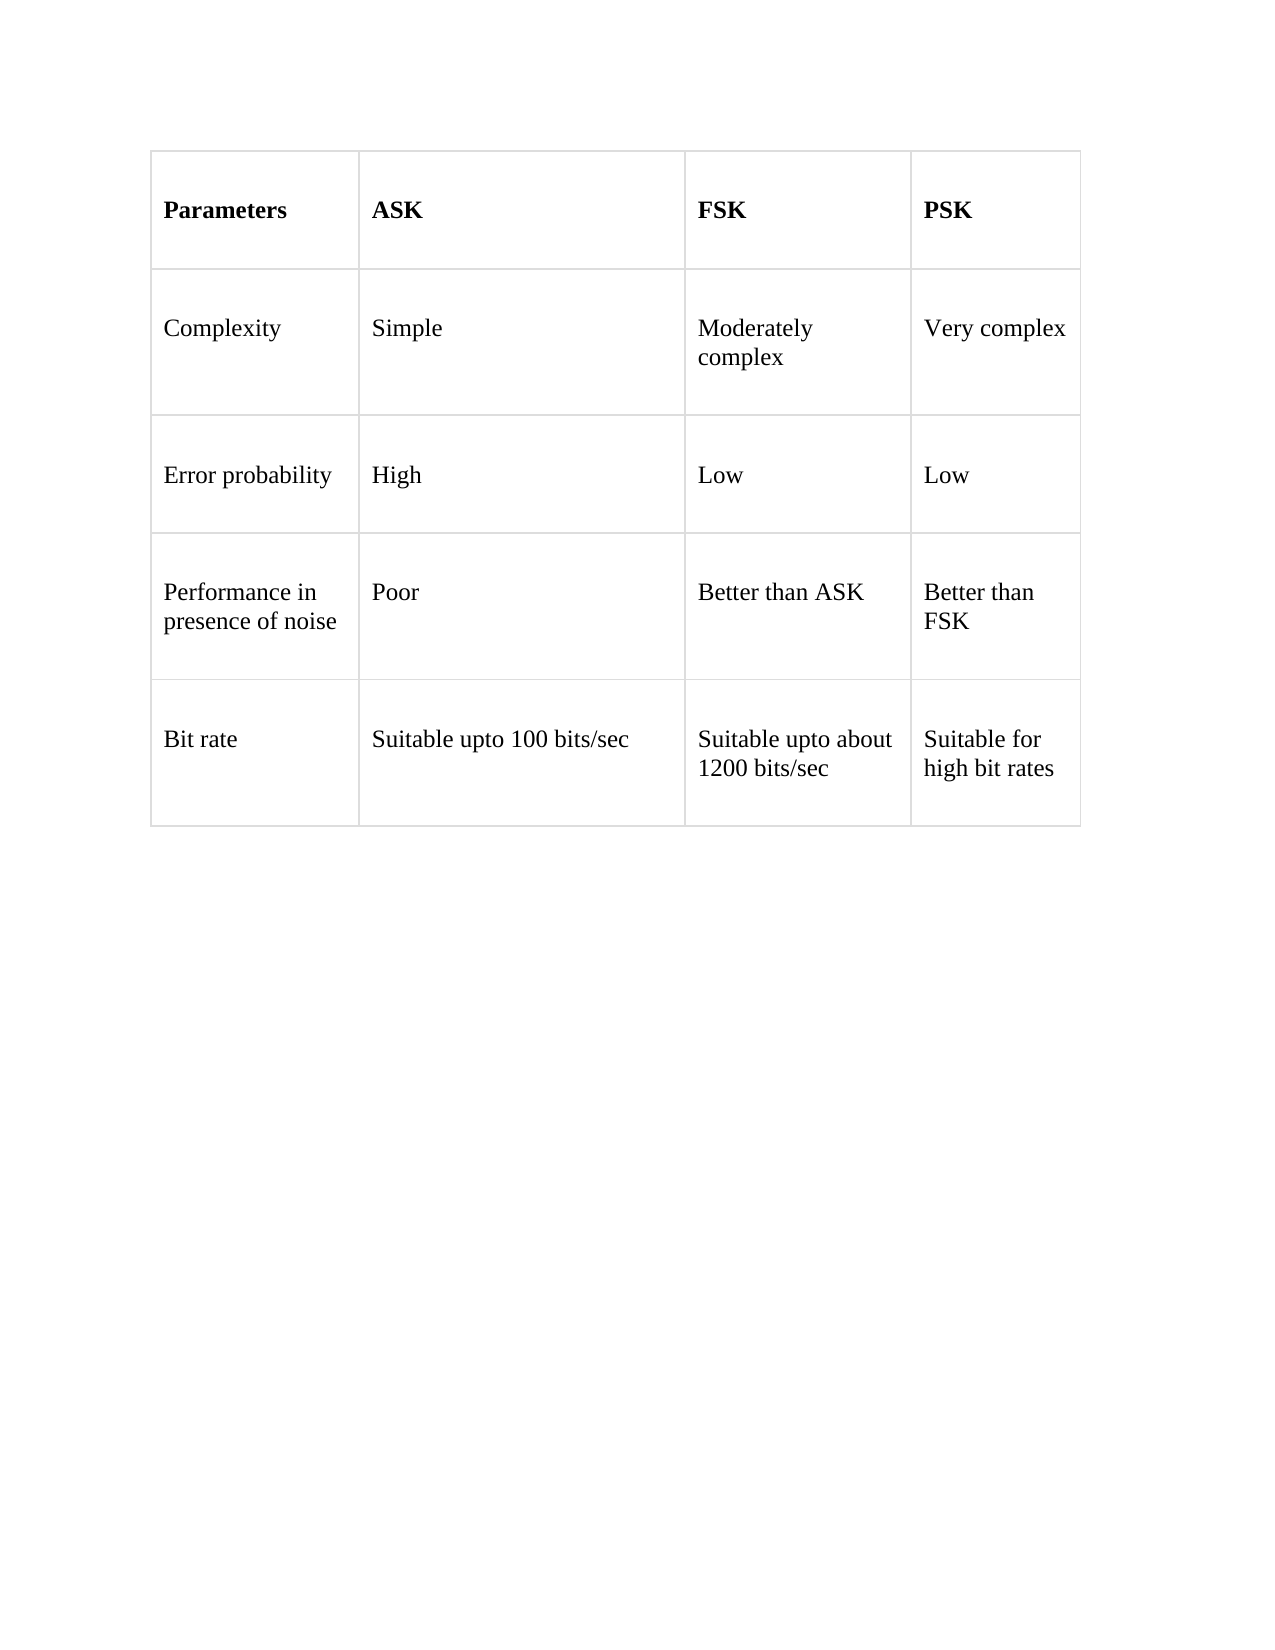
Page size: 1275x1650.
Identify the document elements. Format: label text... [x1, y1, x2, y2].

table_cell Better than ASK [686, 534, 910, 679]
table_cell Moderately complex [686, 270, 910, 414]
table_cell Simple [360, 270, 684, 414]
table_cell Suitable for high bit rates [912, 680, 1080, 825]
table_cell Poor [360, 534, 684, 679]
table_cell Error probability [152, 416, 358, 532]
table_cell Suitable upto about 1200 bits/sec [686, 680, 910, 825]
table_header FSK [686, 152, 910, 268]
table_cell Low [912, 416, 1080, 532]
table_cell High [360, 416, 684, 532]
table_header PSK [912, 152, 1080, 268]
table_cell Suitable upto 100 bits/sec [360, 680, 684, 825]
table_cell Bit rate [152, 680, 358, 825]
table_cell Performance in presence of noise [152, 534, 358, 679]
table_cell Complexity [152, 270, 358, 414]
table_cell Very complex [912, 270, 1080, 414]
table_cell Better than FSK [912, 534, 1080, 679]
table_header Parameters [152, 152, 358, 268]
table_cell Low [686, 416, 910, 532]
table_header ASK [360, 152, 684, 268]
